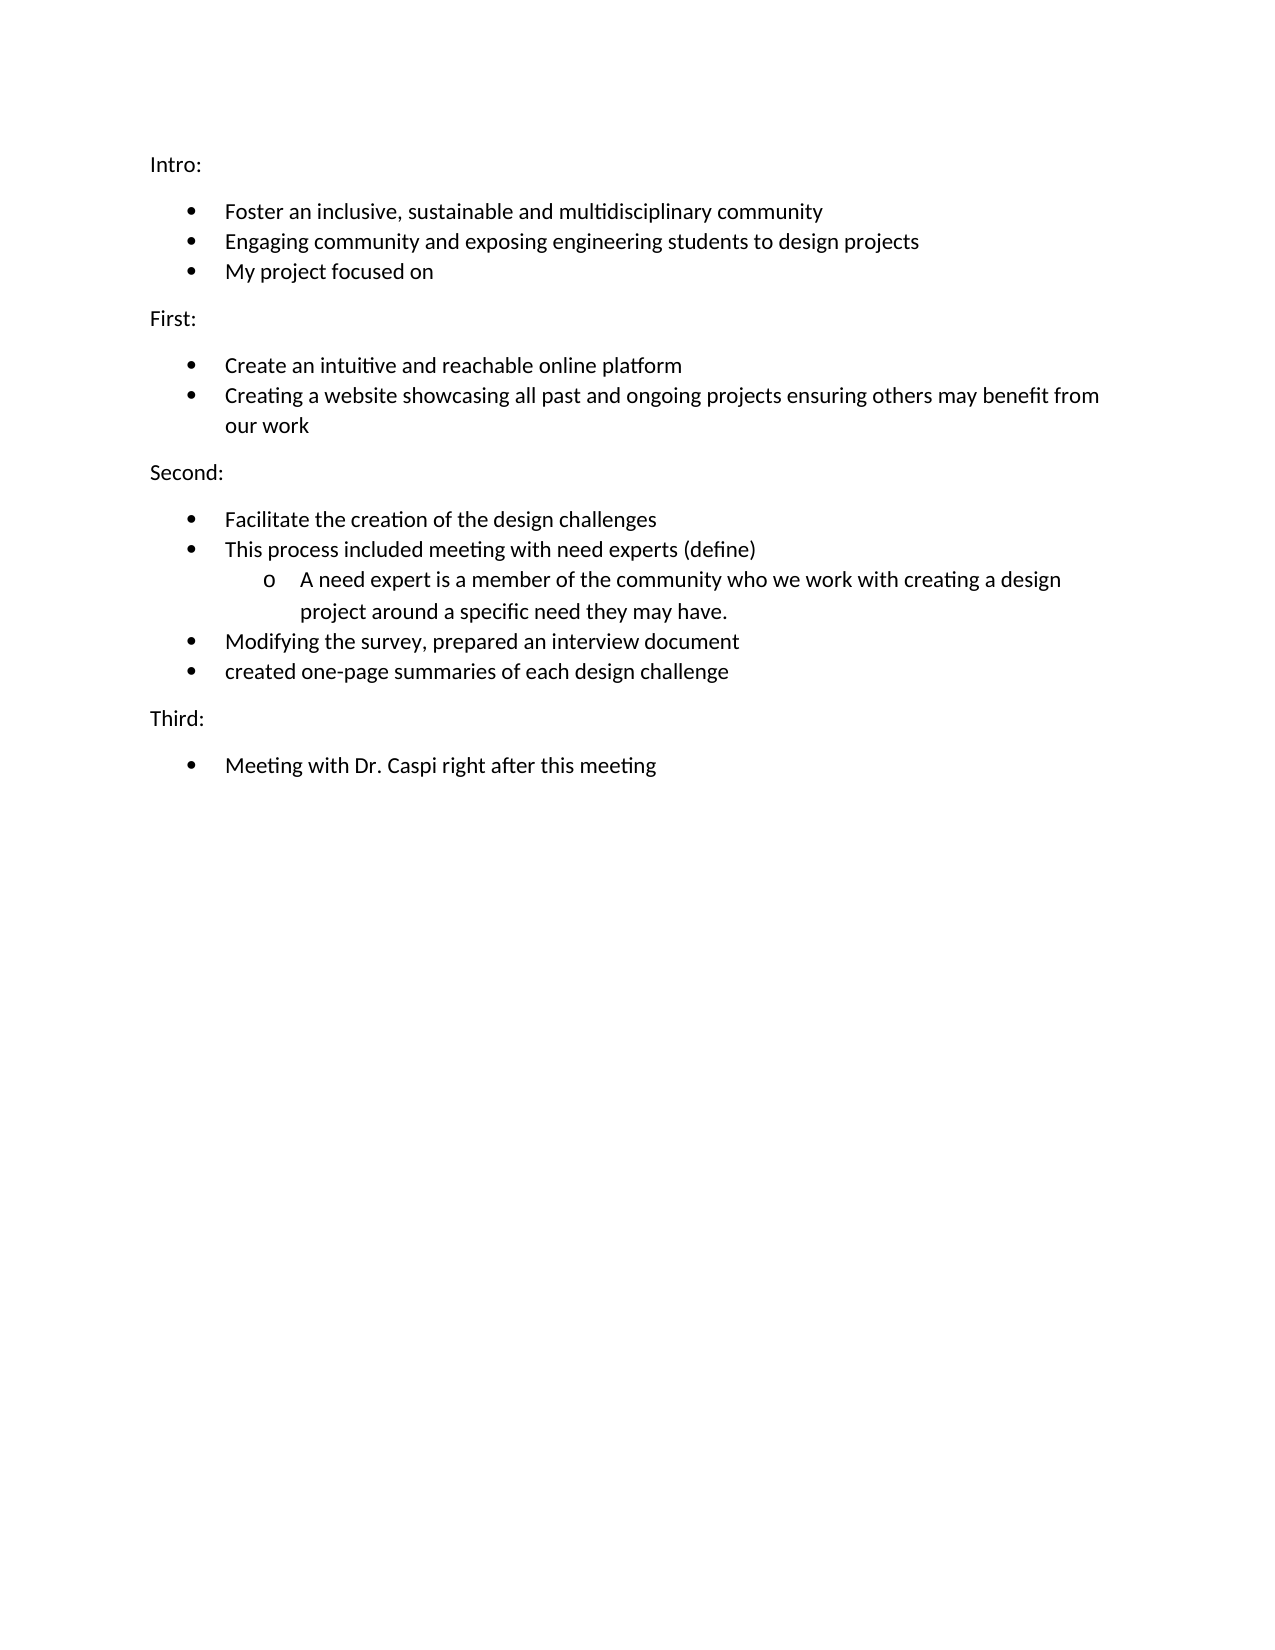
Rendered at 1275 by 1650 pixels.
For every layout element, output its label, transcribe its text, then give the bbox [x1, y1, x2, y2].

list Engaging community and exposing engineering students to design projects [187, 227, 1125, 255]
list Modifying the survey, prepared an interview document [187, 627, 1125, 655]
list Foster an inclusive, sustainable and multidisciplinary community [187, 197, 1125, 225]
text Intro: [150, 150, 1125, 178]
text Third: [150, 704, 1125, 732]
list This process included meeting with need experts (define) [187, 535, 1125, 563]
list created one-page summaries of each design challenge [187, 657, 1125, 685]
list Facilitate the creation of the design challenges [187, 505, 1125, 533]
list Create an intuitive and reachable online platform [187, 351, 1125, 379]
list Creating a website showcasing all past and ongoing projects ensuring others may benefit from our work [187, 381, 1125, 439]
text First: [150, 304, 1125, 332]
list Meeting with Dr. Caspi right after this meeting [187, 751, 1125, 779]
text Second: [150, 458, 1125, 486]
list My project focused on [187, 257, 1125, 285]
list A need expert is a member of the community who we work with creating a design project around a specific need they may have. [262, 566, 1125, 625]
